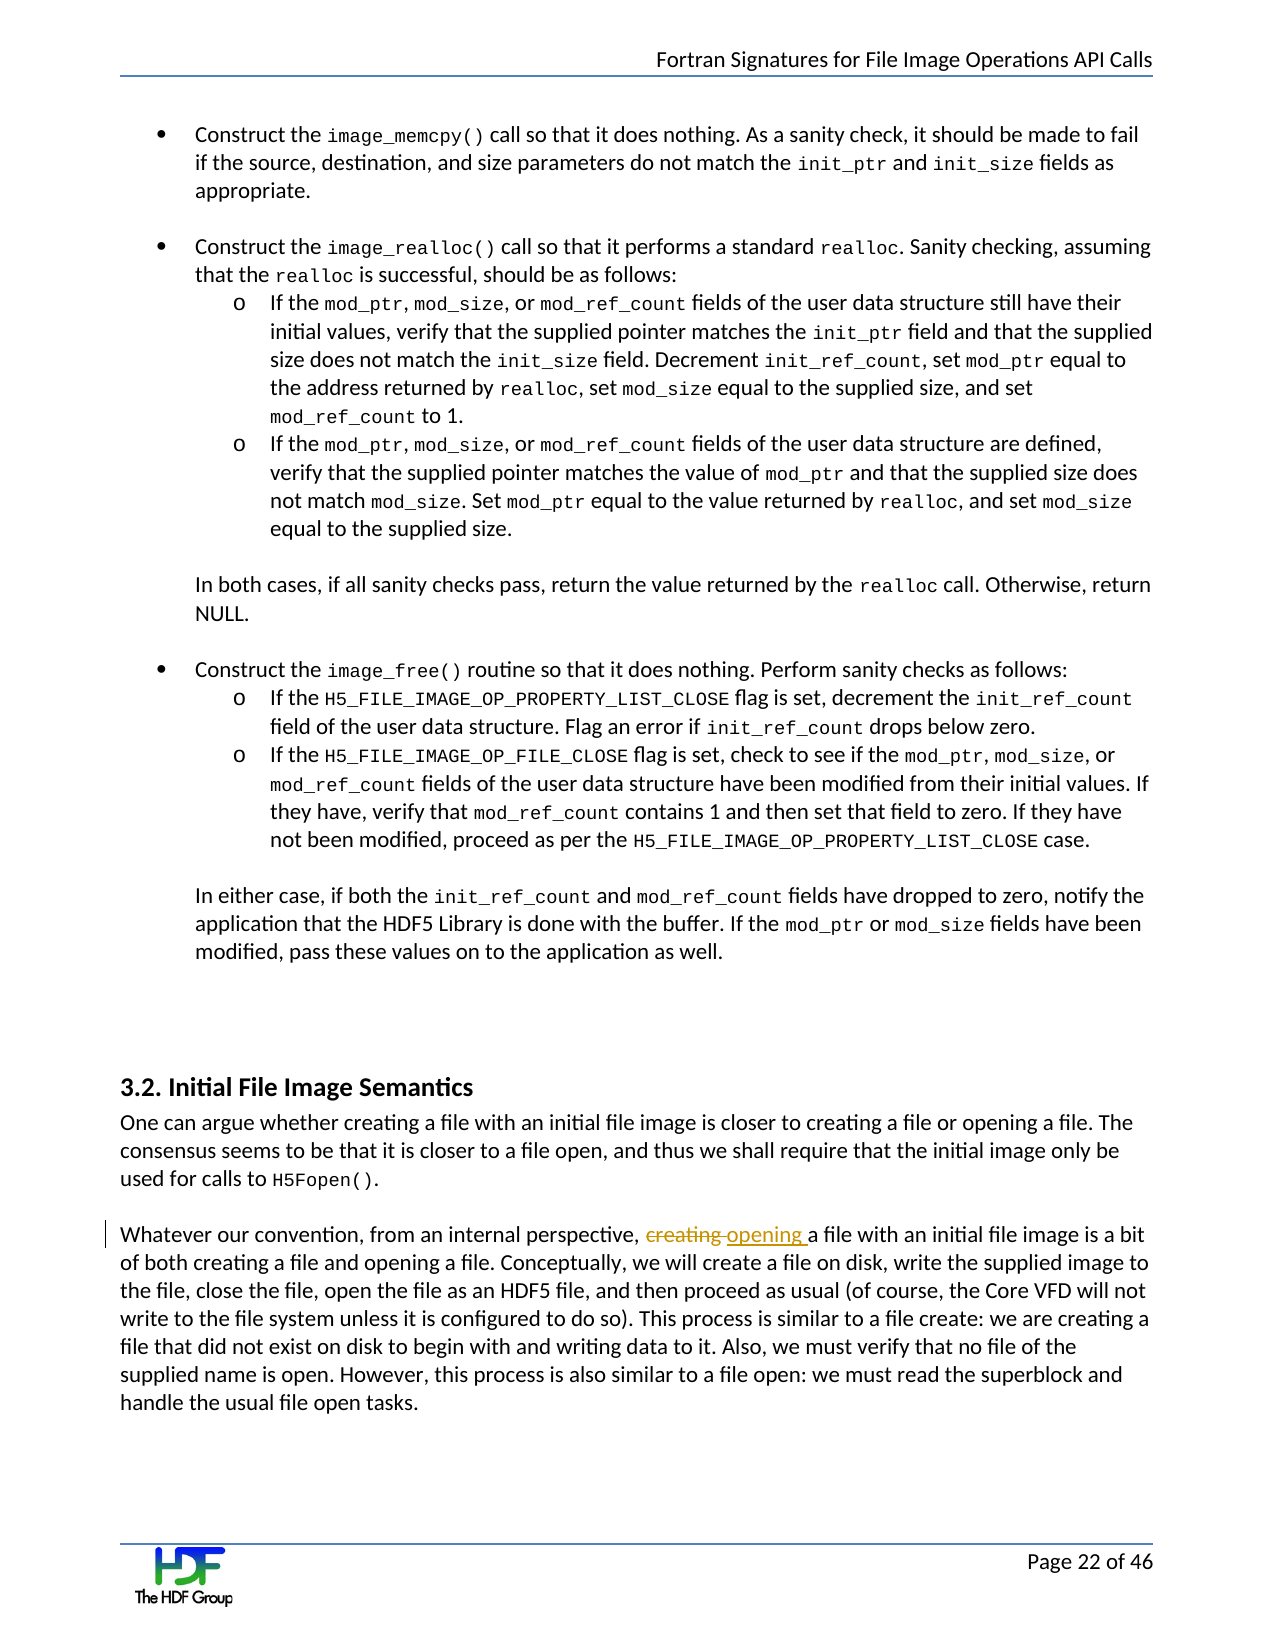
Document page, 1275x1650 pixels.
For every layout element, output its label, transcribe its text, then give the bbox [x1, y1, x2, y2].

list If the mod_ptr, mod_size, or mod_ref_count fields of the user data structure are defined, verify that the supplied pointer matches the value of mod_ptr and that the supplied size does not match mod_size. Set mod_ptr equal to the value returned by realloc, and set mod_size equal to the supplied size. [232, 429, 1153, 543]
list If the H5_FILE_IMAGE_OP_PROPERTY_LIST_CLOSE flag is set, decrement the init_ref_count field of the user data structure. Flag an error if init_ref_count drops below zero. [232, 683, 1153, 740]
picture [135, 1547, 233, 1607]
list Construct the image_realloc() call so that it performs a standard realloc. Sanity checking, assuming that the realloc is successful, should be as follows: [157, 232, 1153, 288]
list If the mod_ptr, mod_size, or mod_ref_count fields of the user data structure still have their initial values, verify that the supplied pointer matches the init_ptr field and that the supplied size does not match the init_size field. Decrement init_ref_count, set mod_ptr equal to the address returned by realloc, set mod_size equal to the supplied size, and set mod_ref_count to 1. [232, 288, 1153, 429]
list Construct the image_memcpy() call so that it does nothing. As a sanity check, it should be made to fail if the source, destination, and size parameters do not match the init_ptr and init_size fields as appropriate. [157, 120, 1153, 204]
text One can argue whether creating a file with an initial file image is closer to creating a file or opening a file. The consensus seems to be that it is closer to a file open, and thus we shall require that the initial image only be used for calls to H5Fopen(). [120, 1108, 1153, 1192]
text In both cases, if all sanity checks pass, return the value returned by the realloc call. Otherwise, return NULL. [195, 571, 1153, 627]
subtitle Initial File Image Semantics [120, 1070, 1153, 1103]
text Whatever our convention, from an internal perspective, a file with an initial file image is a bit of both creating a file and opening a file. Conceptually, we will create a file on disk, write the supplied image to the file, close the file, open the file as an HDF5 file, and then proceed as usual (of course, the Core VFD will not write to the file system unless it is configured to do so). This process is similar to a file create: we are creating a file that did not exist on disk to begin with and writing data to it. Also, we must verify that no file of the supplied name is open. However, this process is also similar to a file open: we must read the superblock and handle the usual file open tasks. [120, 1220, 1153, 1416]
list Construct the image_free() routine so that it does nothing. Perform sanity checks as follows: [157, 655, 1153, 683]
list If the H5_FILE_IMAGE_OP_FILE_CLOSE flag is set, check to see if the mod_ptr, mod_size, or mod_ref_count fields of the user data structure have been modified from their initial values. If they have, verify that mod_ref_count contains 1 and then set that field to zero. If they have not been modified, proceed as per the H5_FILE_IMAGE_OP_PROPERTY_LIST_CLOSE case. [232, 740, 1153, 853]
text In either case, if both the init_ref_count and mod_ref_count fields have dropped to zero, notify the application that the HDF5 Library is done with the buffer. If the mod_ptr or mod_size fields have been modified, pass these values on to the application as well. [195, 881, 1153, 965]
